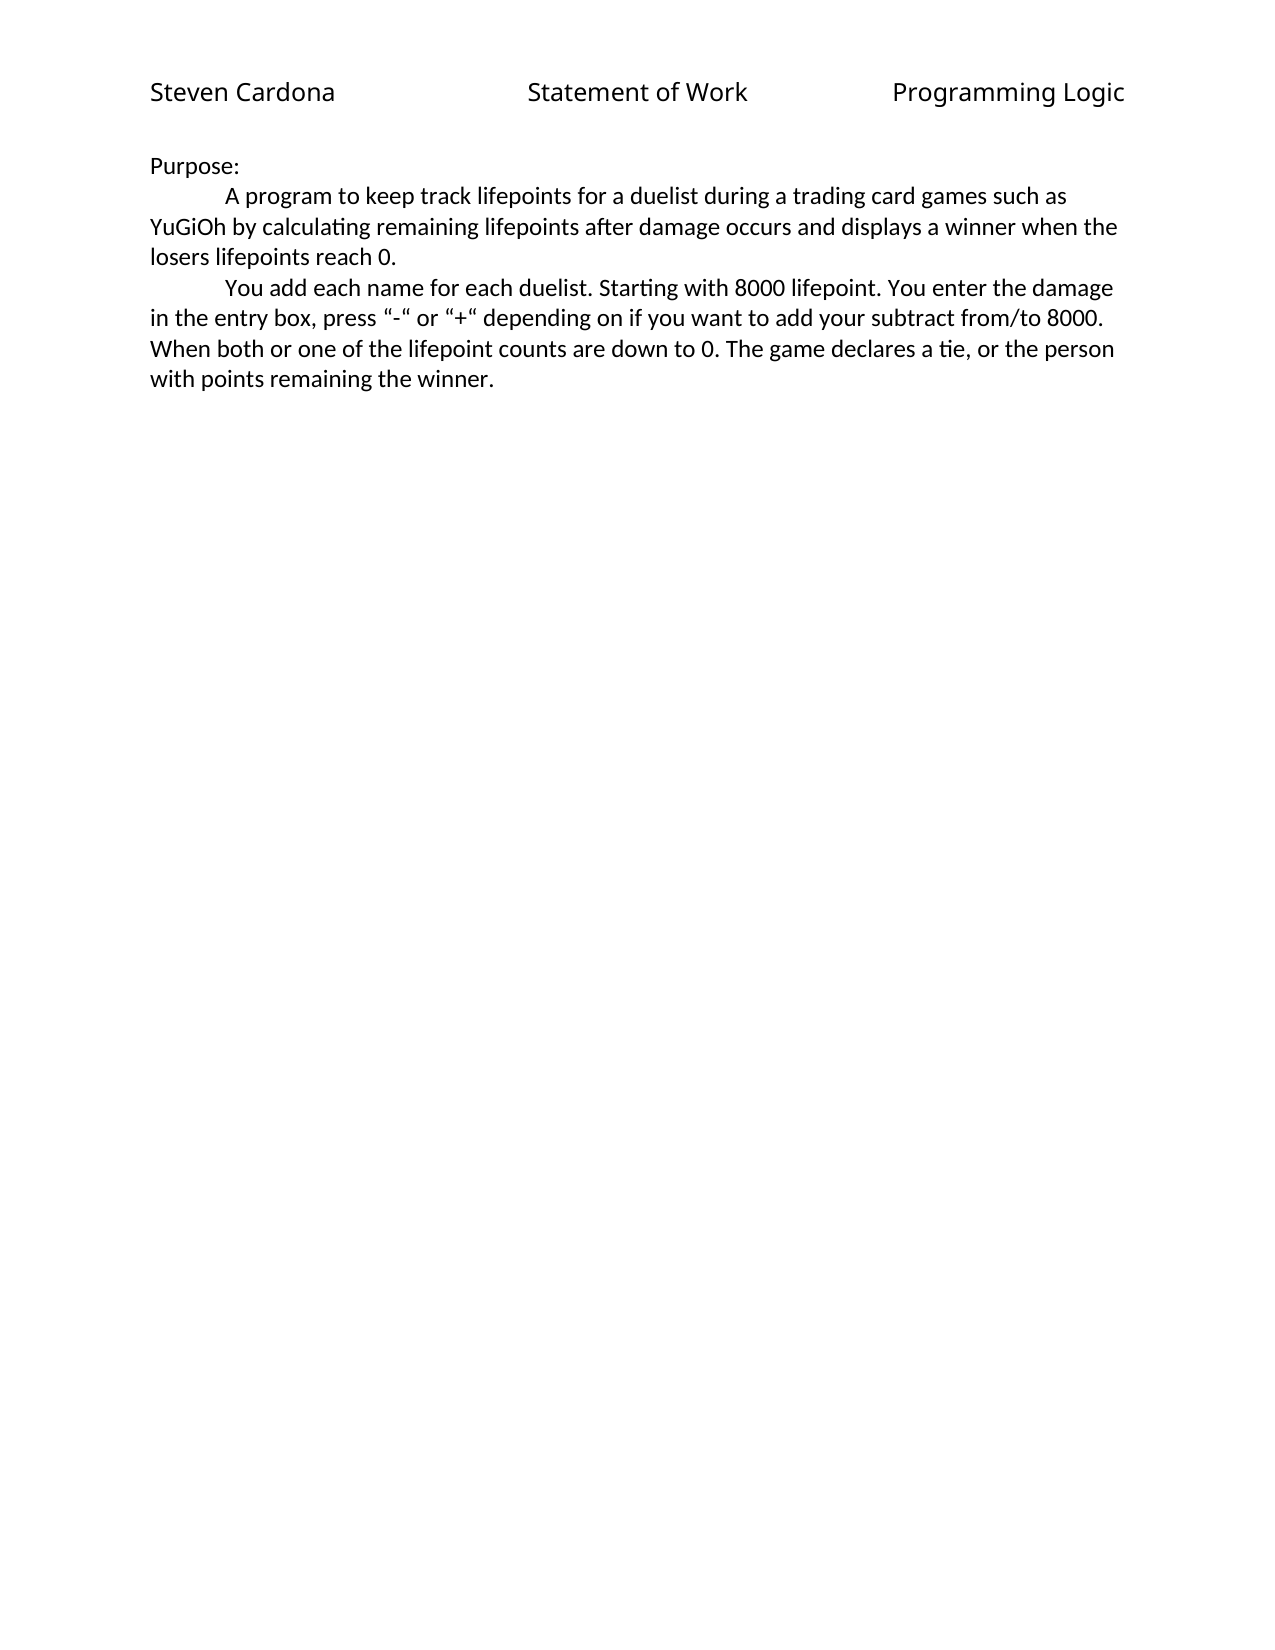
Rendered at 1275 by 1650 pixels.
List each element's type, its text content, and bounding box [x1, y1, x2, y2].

text Purpose: [150, 150, 1125, 181]
text A program to keep track lifepoints for a duelist during a trading card games such as YuGiOh by calculating remaining lifepoints after damage occurs and displays a winner when the losers lifepoints reach 0. [150, 181, 1125, 272]
text You add each name for each duelist. Starting with 8000 lifepoint. You enter the damage in the entry box, press “-“ or “+“ depending on if you want to add your subtract from/to 8000. When both or one of the lifepoint counts are down to 0. The game declares a tie, or the person with points remaining the winner. [150, 272, 1125, 394]
